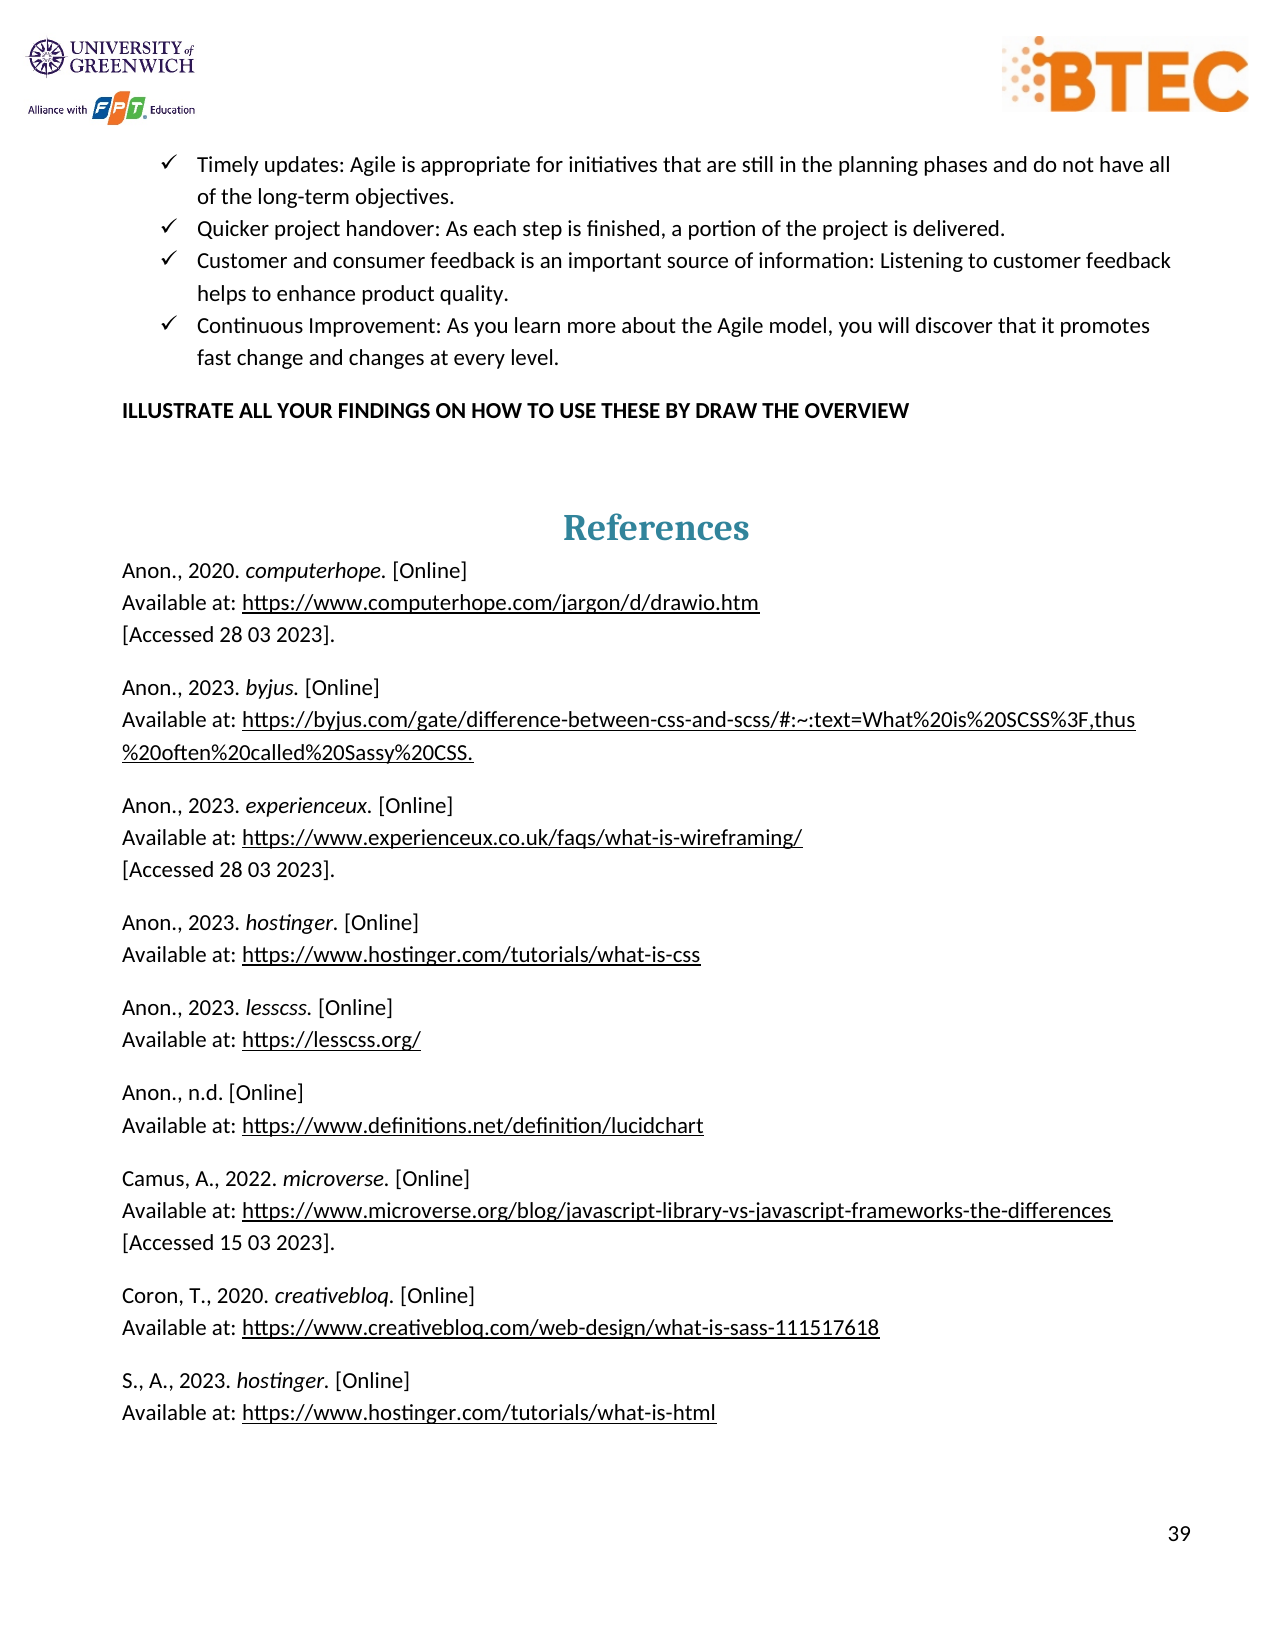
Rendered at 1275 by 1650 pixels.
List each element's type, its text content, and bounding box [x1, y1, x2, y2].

list Customer and consumer feedback is an important source of information: Listening to customer feedback helps to enhance product quality. [159, 247, 1191, 307]
picture [14, 25, 207, 136]
list Continuous Improvement: As you learn more about the Agile model, you will discover that it promotes fast change and changes at every level. [159, 311, 1191, 371]
list Timely updates: Agile is appropriate for initiatives that are still in the planning phases and do not have all of the long-term objectives. [159, 150, 1191, 210]
list Quicker project handover: As each step is finished, a portion of the project is delivered. [159, 214, 1191, 242]
text ILLUSTRATE ALL YOUR FINDINGS ON HOW TO USE THESE BY DRAW THE OVERVIEW [122, 396, 1191, 424]
picture [1001, 36, 1249, 112]
